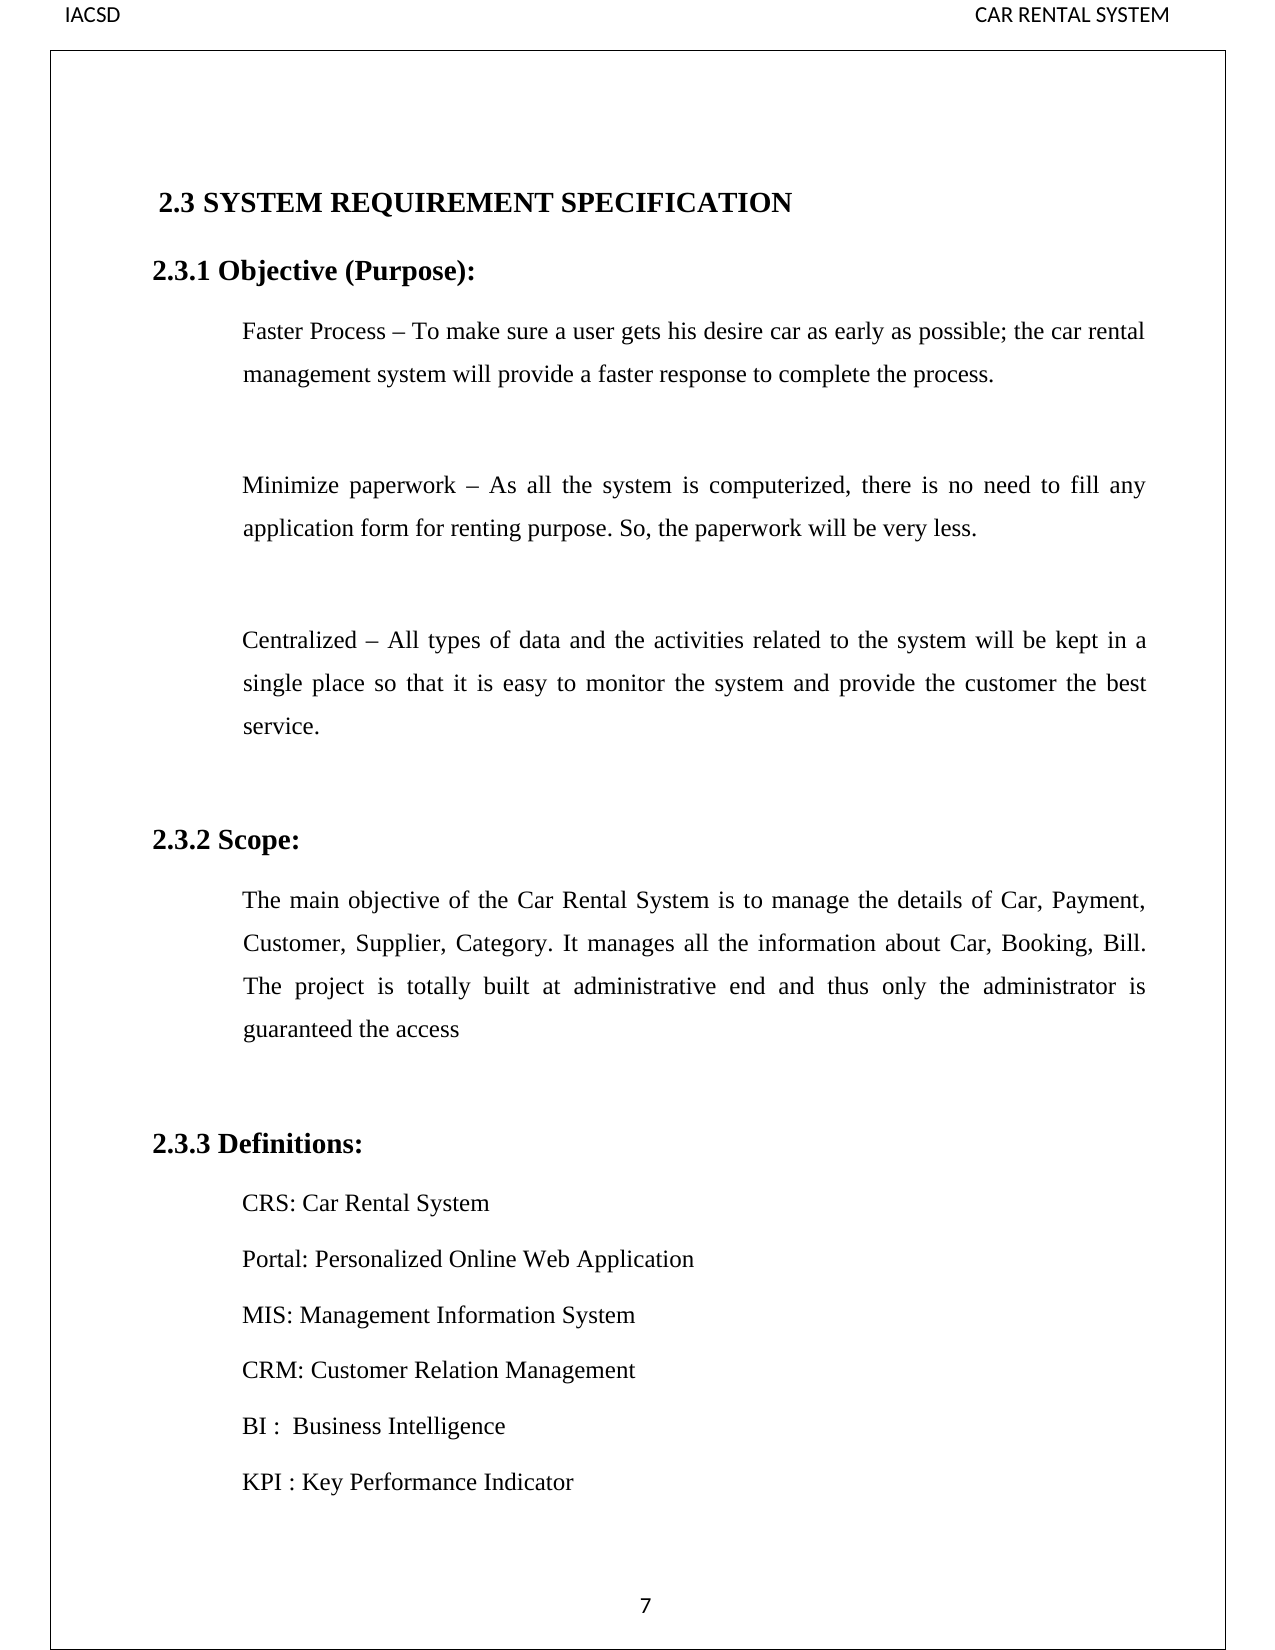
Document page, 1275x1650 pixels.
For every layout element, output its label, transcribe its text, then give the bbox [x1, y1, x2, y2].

text CRM: Customer Relation Management [242, 1355, 1148, 1384]
text The main objective of the Car Rental System is to manage the details of Car, Payment, Customer, Supplier, Category. It manages all the information about Car, Booking, Bill. The project is totally built at administrative end and thus only the administrator is guaranteed the access [242, 885, 1148, 1043]
text KPI : Key Performance Indicator [242, 1467, 1148, 1495]
text Centralized – All types of data and the activities related to the system will be kept in a single place so that it is easy to monitor the system and provide the customer the best service. [242, 625, 1148, 740]
text BI : Business Intelligence [242, 1411, 1148, 1440]
text Portal: Personalized Online Web Application [242, 1244, 1148, 1273]
text CRS: Car Rental System [242, 1188, 1148, 1217]
text Faster Process – To make sure a user gets his desire car as early as possible; the car rental management system will provide a faster response to complete the process. [242, 316, 1148, 388]
text 2.3.1 Objective (Purpose): [64, 253, 1148, 287]
text Minimize paperwork – As all the system is computerized, there is no need to fill any application form for renting purpose. So, the paperwork will be very less. [242, 470, 1148, 542]
text 2.3 SYSTEM REQUIREMENT SPECIFICATION [64, 185, 1225, 219]
text 2.3.3 Definitions: [64, 1126, 1148, 1159]
text 2.3.2 Scope: [64, 822, 1148, 856]
text MIS: Management Information System [242, 1300, 1148, 1328]
